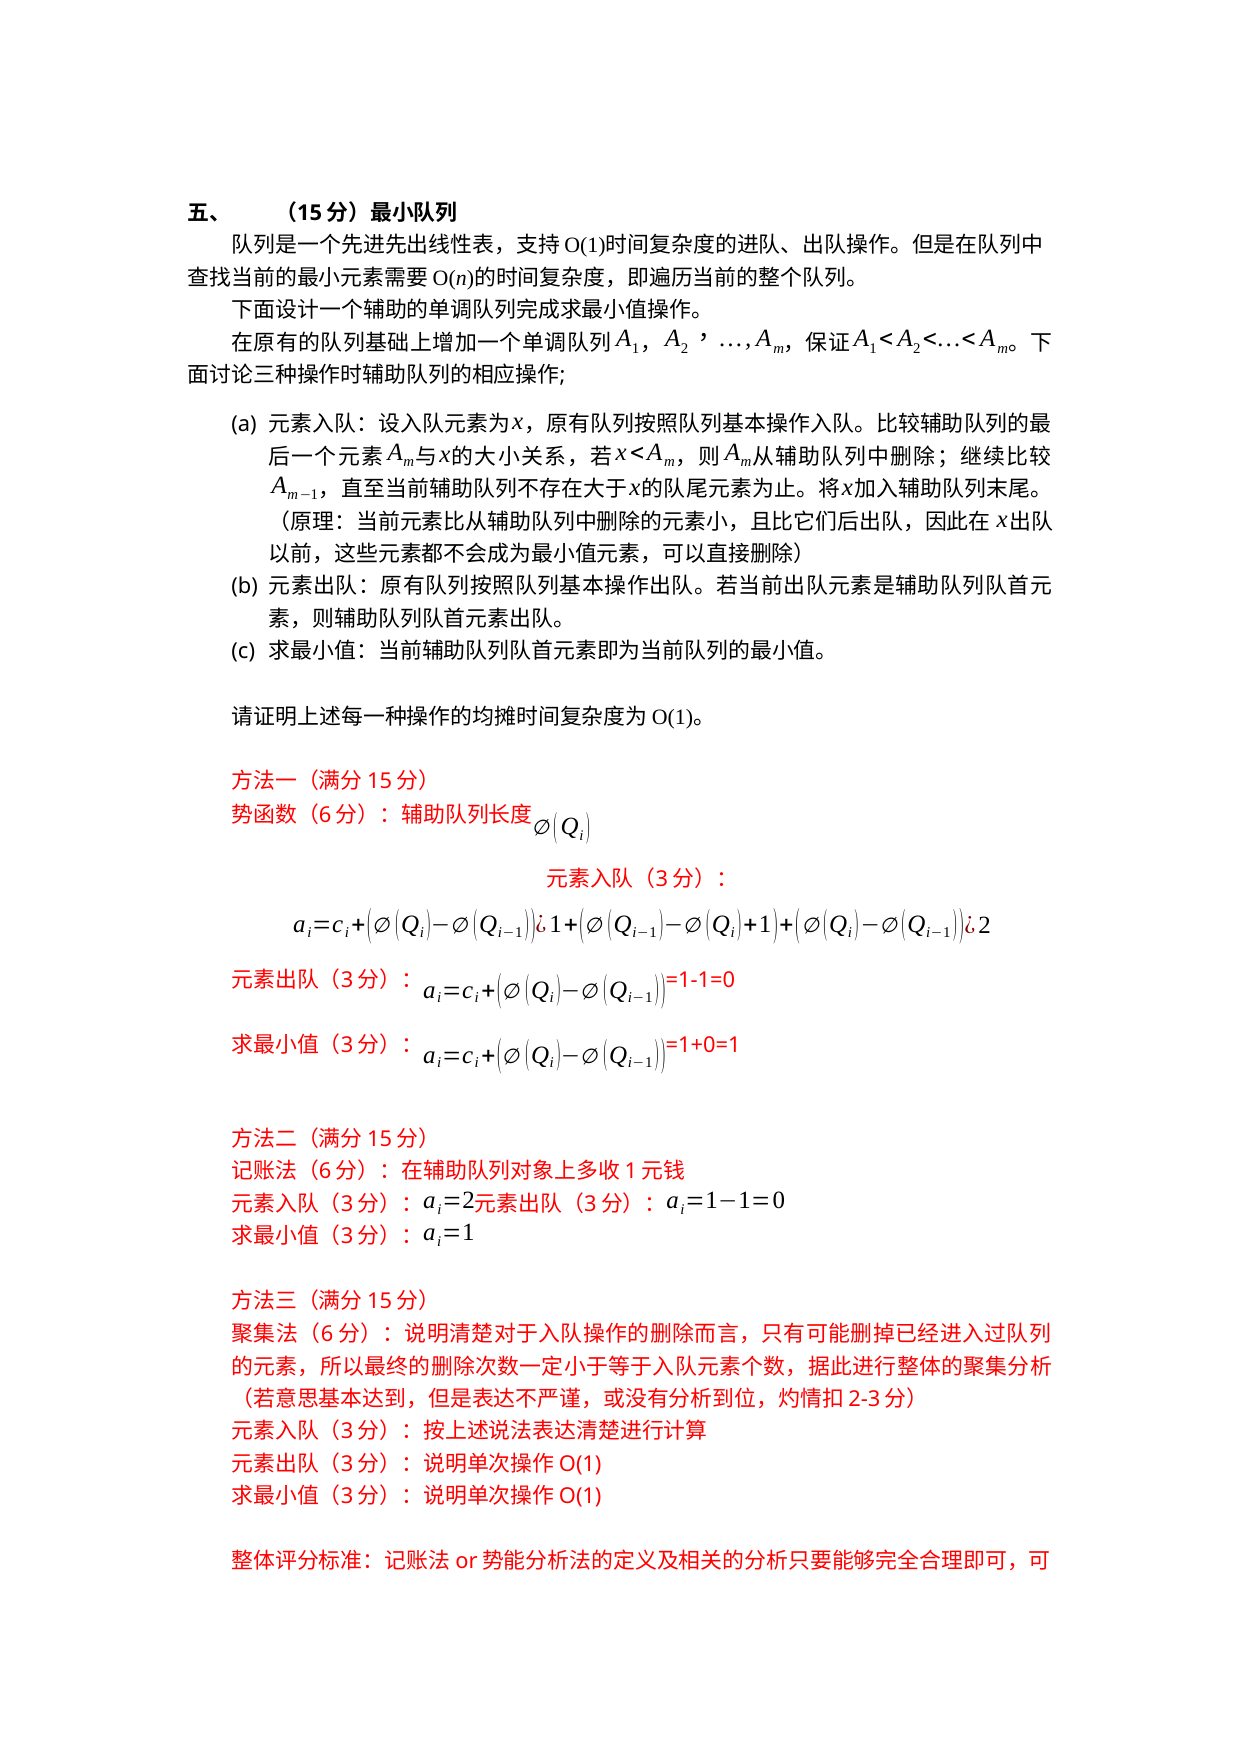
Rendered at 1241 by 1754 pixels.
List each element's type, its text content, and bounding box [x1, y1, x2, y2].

list 下面设计一个辅助的单调队列完成求最小值操作。 [187, 292, 1103, 324]
list 求最小值（3分）： [231, 1218, 1053, 1251]
list 聚集法（6分）：说明清楚对于入队操作的删除而言，只有可能删掉已经进入过队列的元素，所以最终的删除次数一定小于等于入队元素个数，据此进行整体的聚集分析（若意思基本达到，但是表达不严谨，或没有分析到位，灼情扣2-3分） [231, 1316, 1053, 1413]
list （15分）最小队列 [187, 194, 1053, 227]
list 元素入队（3分）： [231, 861, 1053, 958]
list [231, 1543, 1053, 1576]
list 请证明上述每一种操作的均摊时间复杂度为O(1)。 [187, 698, 1053, 731]
list 求最小值（3分）：说明单次操作O(1) [231, 1478, 1053, 1511]
list 元素出队（3分）：=1-1=0 [231, 958, 1053, 1023]
list 元素入队：设入队元素为，原有队列按照队列基本操作入队。比较辅助队列的最后一个元素与的大小关系，若，则从辅助队列中删除；继续比较，直至当前辅助队列不存在大于的队尾元素为止。将加入辅助队列末尾。（原理：当前元素比从辅助队列中删除的元素小，且比它们后出队，因此在 出队以前，这些元素都不会成为最小值元素，可以直接删除） [231, 406, 1053, 568]
list 求最小值（3分）：=1+0=1 [231, 1023, 1053, 1088]
list 元素入队（3分）：按上述说法表达清楚进行计算 [231, 1413, 1053, 1446]
list 求最小值：当前辅助队列队首元素即为当前队列的最小值。 [231, 633, 1053, 666]
list 方法一（满分15分） [231, 763, 1053, 796]
list 元素出队（3分）：说明单次操作O(1) [231, 1446, 1053, 1478]
text 在原有的队列基础上增加一个单调队列，，保证。下面讨论三种操作时辅助队列的相应操作; [187, 324, 1053, 389]
list 队列是一个先进先出线性表，支持O(1)时间复杂度的进队、出队操作。但是在队列中查找当前的最小元素需要O(n)的时间复杂度，即遍历当前的整个队列。 [187, 227, 1053, 292]
list 元素入队（3分）：元素出队（3分）： [231, 1186, 1053, 1218]
list 方法二（满分15分） [231, 1121, 1053, 1153]
list 元素出队：原有队列按照队列基本操作出队。若当前出队元素是辅助队列队首元素，则辅助队列队首元素出队。 [231, 568, 1053, 633]
list 方法三（满分15分） [231, 1283, 1053, 1316]
list 记账法（6分）：在辅助队列对象上多收1元钱 [231, 1153, 1053, 1186]
list 势函数（6分）：辅助队列长度 [231, 796, 1053, 861]
